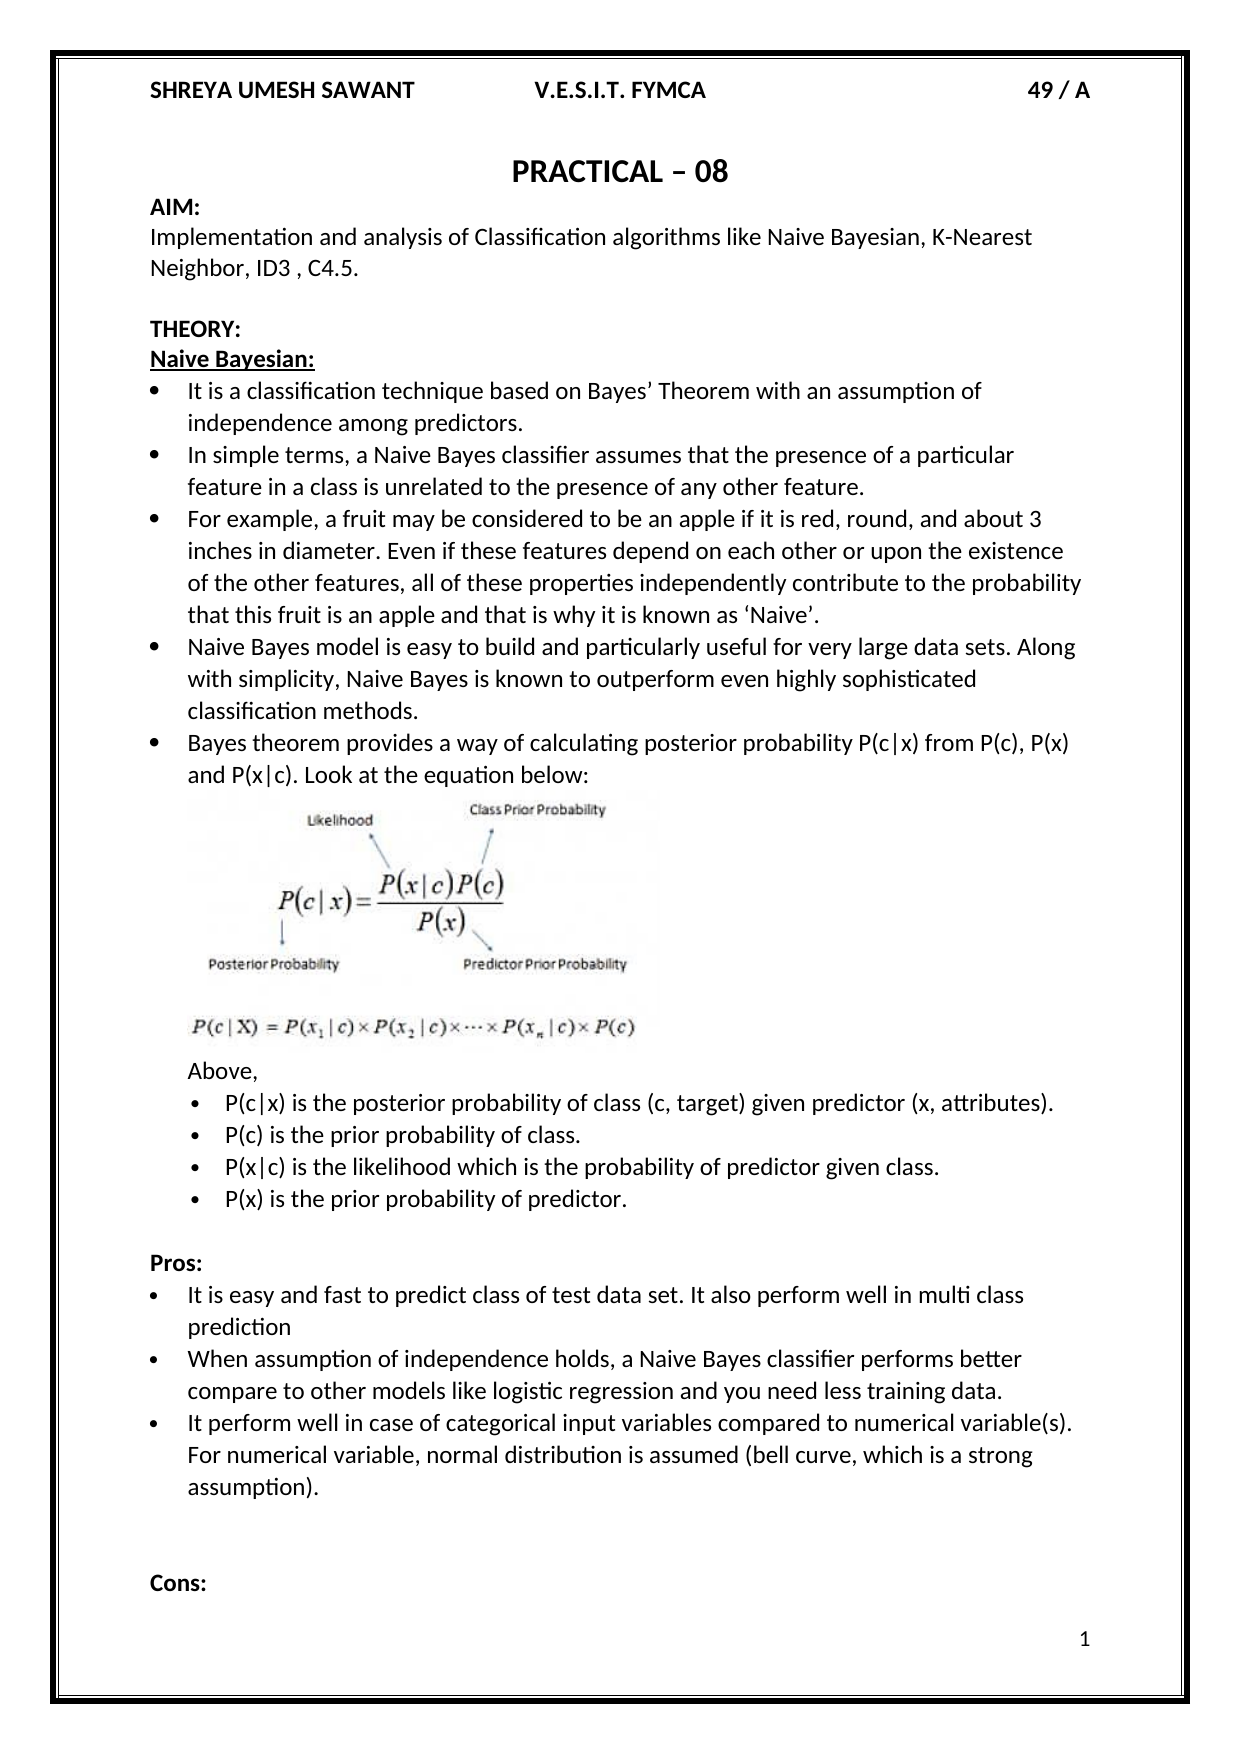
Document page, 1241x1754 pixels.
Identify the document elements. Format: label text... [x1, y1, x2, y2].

list Naive Bayes model is easy to build and particularly useful for very large data sets. Along with simplicity, Naive Bayes is known to outperform even highly sophisticated classification methods. [150, 631, 1090, 726]
list P(c|x) is the posterior probability of class (c, target) given predictor (x, attributes). [191, 1087, 1090, 1117]
list It perform well in case of categorical input variables compared to numerical variable(s). For numerical variable, normal distribution is assumed (bell curve, which is a strong assumption). [150, 1407, 1090, 1501]
list It is a classification technique based on Bayes’ Theorem with an assumption of independence among predictors. [150, 375, 1090, 438]
text AIM: [150, 191, 1090, 221]
text Implementation and analysis of Classification algorithms like Naive Bayesian, K-Nearest [150, 221, 1090, 252]
text Cons: [150, 1567, 1090, 1597]
text THEORY: [150, 313, 1090, 343]
list Bayes theorem provides a way of calculating posterior probability P(c|x) from P(c), P(x) and P(x|c). Look at the equation below: [150, 727, 1090, 789]
list For example, a fruit may be considered to be an apple if it is red, round, and about 3 inches in diameter. Even if these features depend on each other or upon the existence of the other features, all of these properties independently contribute to the probability that this fruit is an apple and that is why it is known as ‘Naive’. [150, 503, 1090, 630]
list When assumption of independence holds, a Naive Bayes classifier performs better compare to other models like logistic regression and you need less training data. [150, 1343, 1090, 1405]
list In simple terms, a Naive Bayes classifier assumes that the presence of a particular feature in a class is unrelated to the presence of any other feature. [150, 439, 1090, 502]
text Neighbor, ID3 , C4.5. [150, 252, 1090, 282]
picture [187, 790, 660, 1053]
list P(c) is the prior probability of class. [191, 1119, 1090, 1149]
list P(x|c) is the likelihood which is the probability of predictor given class. [191, 1151, 1090, 1181]
list It is easy and fast to predict class of test data set. It also perform well in multi class prediction [150, 1279, 1090, 1341]
text Pros: [150, 1247, 1090, 1277]
list Above, [187, 1055, 1090, 1086]
list P(x) is the prior probability of predictor. [191, 1183, 1090, 1213]
text Naive Bayesian: [150, 343, 1090, 374]
text PRACTICAL – 08 [150, 150, 1090, 191]
